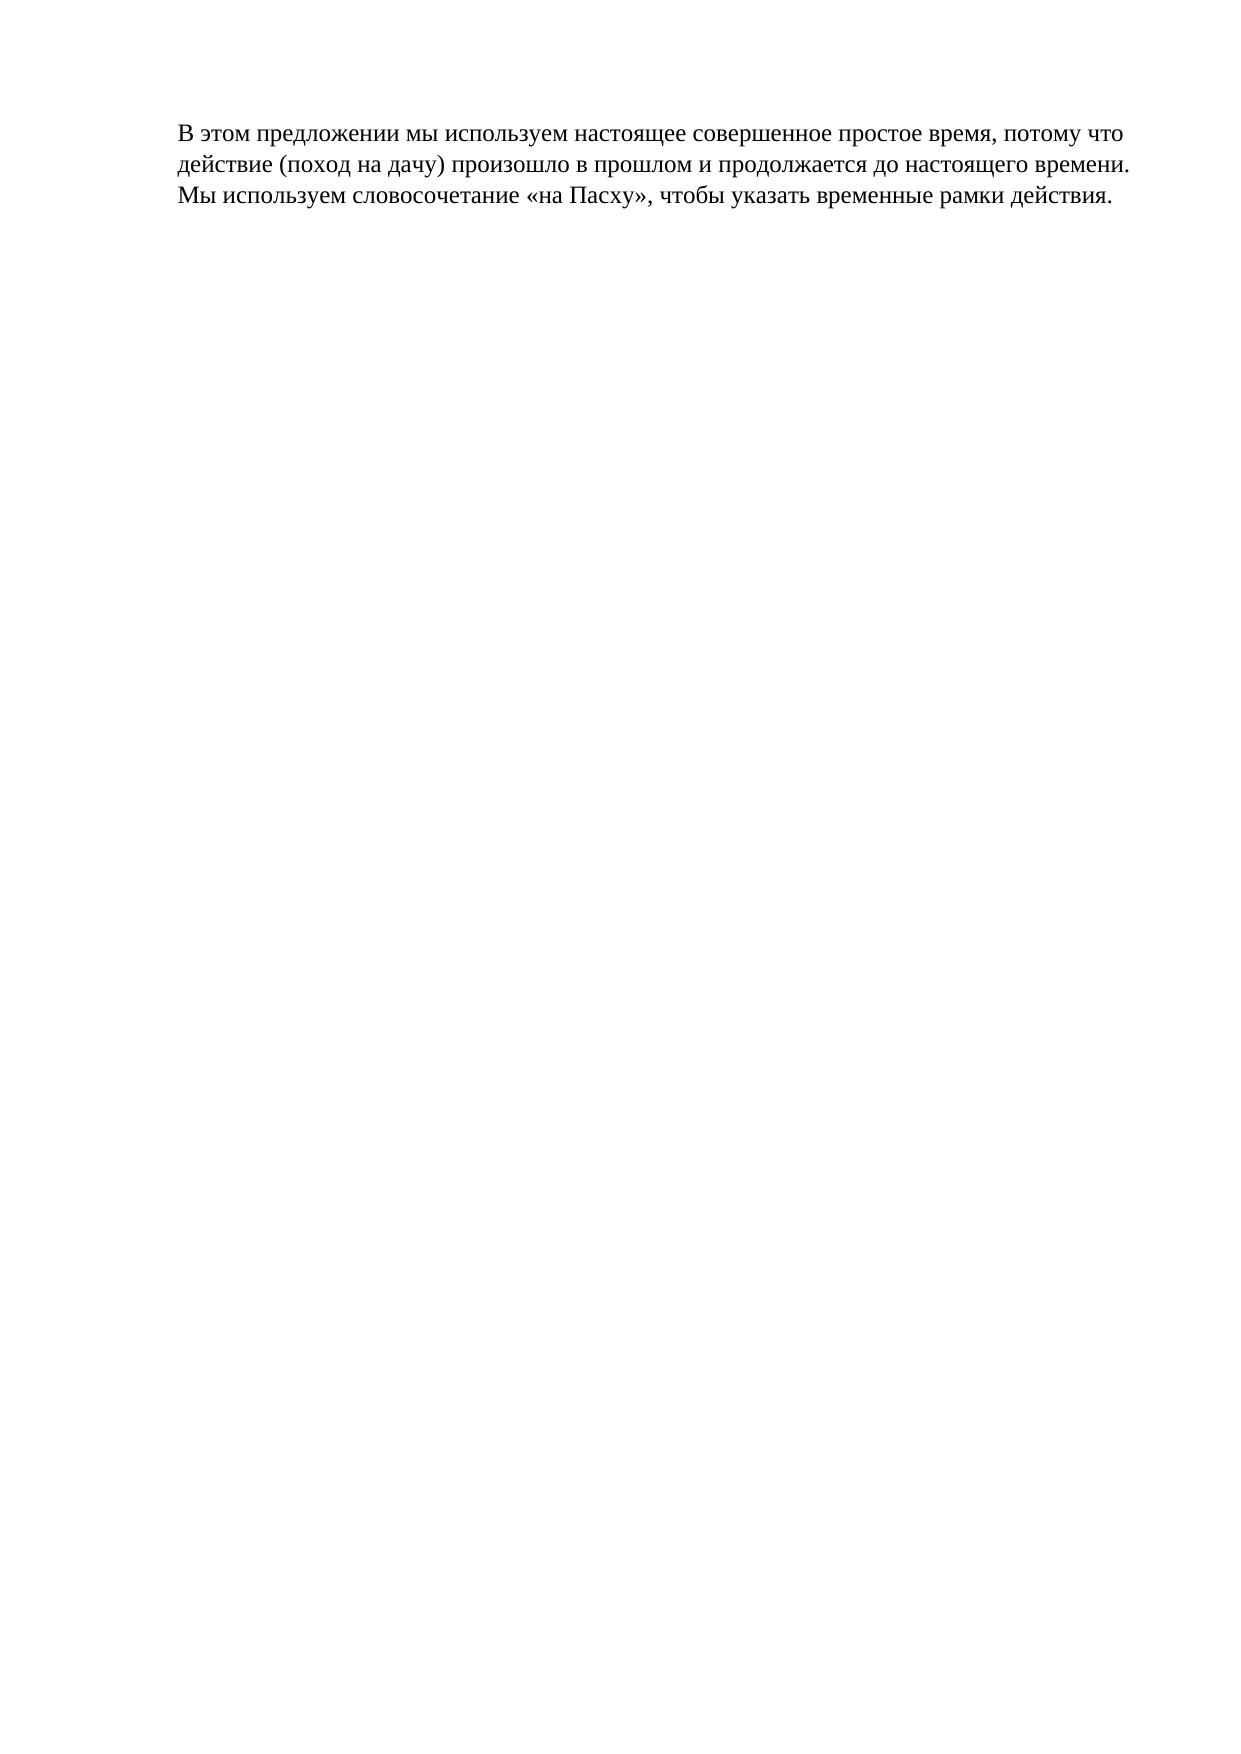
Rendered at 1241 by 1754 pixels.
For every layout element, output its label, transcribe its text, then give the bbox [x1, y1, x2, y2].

text В этом предложении мы используем настоящее совершенное простое время, потому что действие (поход на дачу) произошло в прошлом и продолжается до настоящего времени. Мы используем словосочетание «на Пасху», чтобы указать временные рамки действия. [177, 118, 1152, 209]
